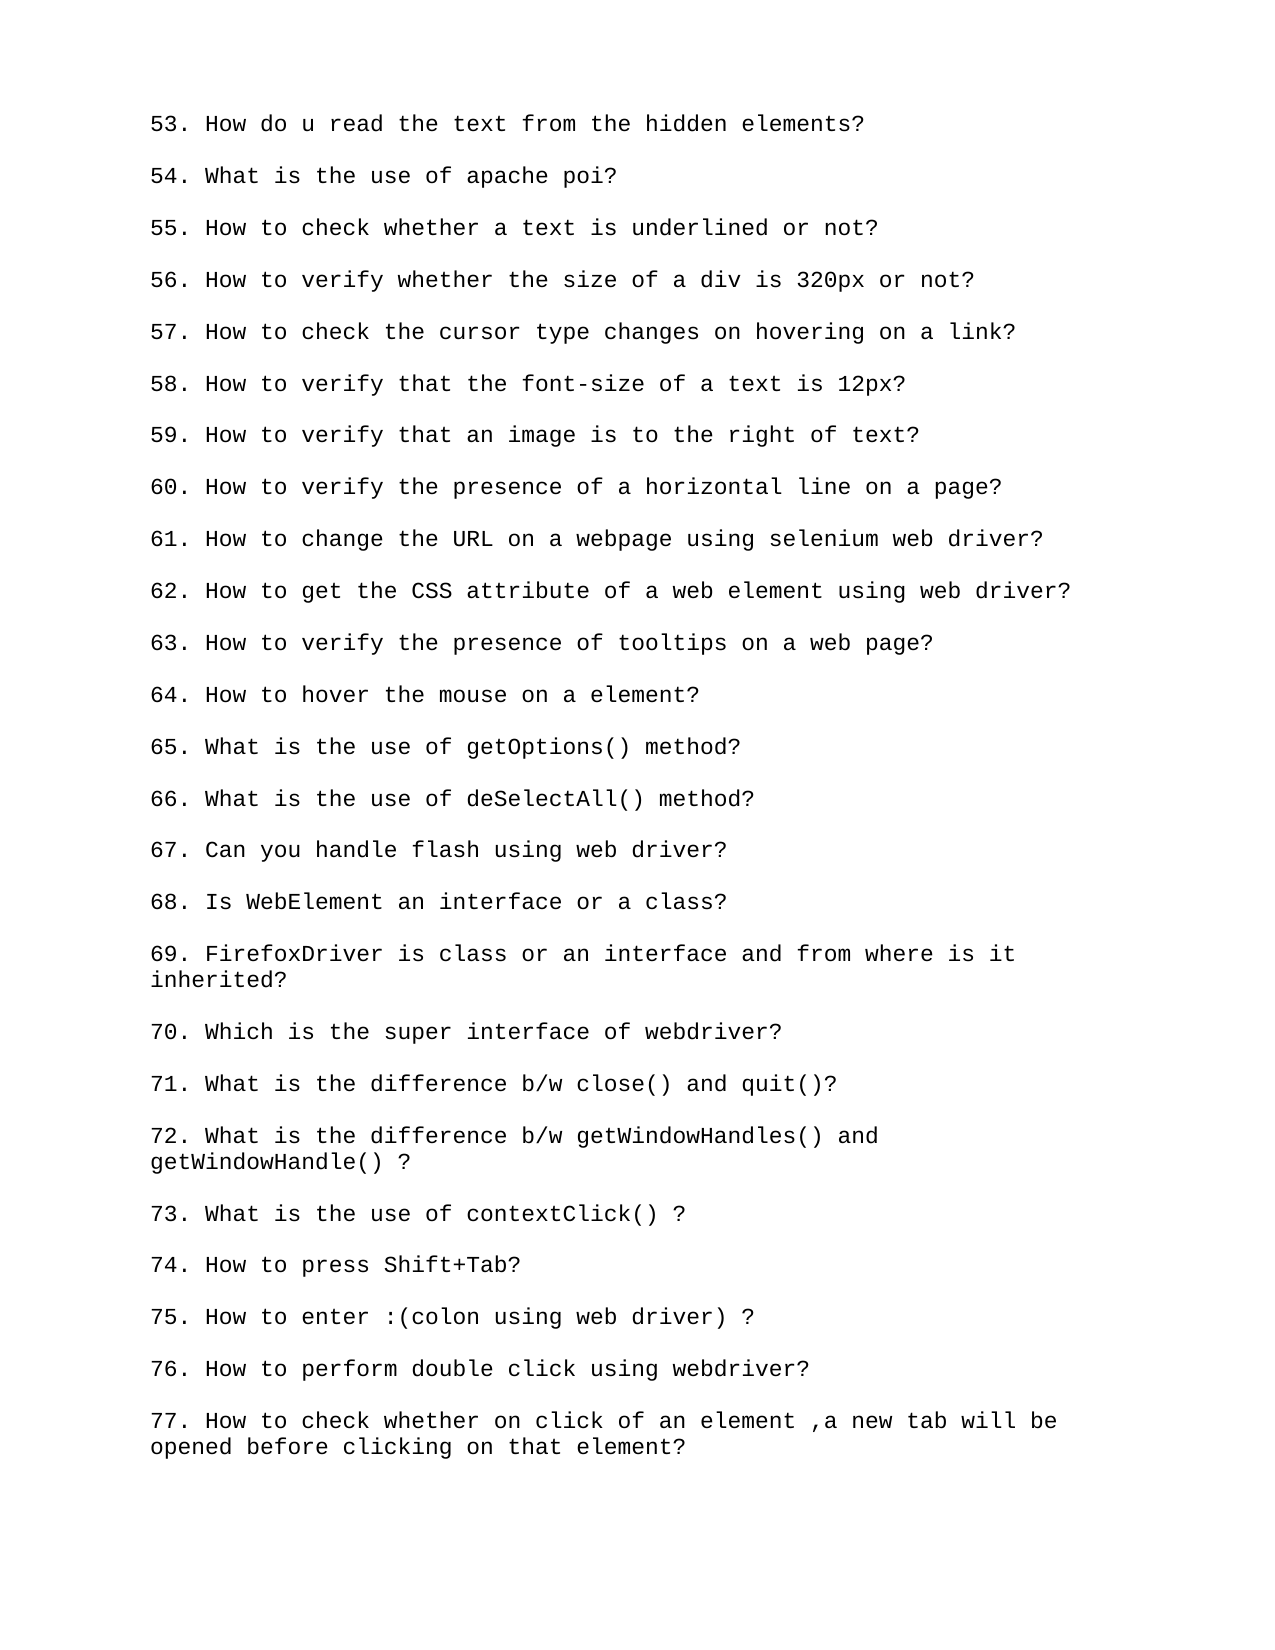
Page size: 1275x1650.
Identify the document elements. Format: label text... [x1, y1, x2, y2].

text 65. What is the use of getOptions() method? [150, 735, 1125, 761]
text 66. What is the use of deSelectAll() method? [150, 787, 1125, 813]
text 76. How to perform double click using webdriver? [150, 1357, 1125, 1383]
text 63. How to verify the presence of tooltips on a web page? [150, 631, 1125, 657]
text 57. How to check the cursor type changes on hovering on a link? [150, 320, 1125, 346]
text 72. What is the difference b/w getWindowHandles() and getWindowHandle() ? [150, 1124, 1125, 1176]
text 73. What is the use of contextClick() ? [150, 1202, 1125, 1228]
text 54. What is the use of apache poi? [150, 164, 1125, 190]
text 70. Which is the super interface of webdriver? [150, 1020, 1125, 1046]
text 77. How to check whether on click of an element ,a new tab will be opened before clicking on that element? [150, 1409, 1125, 1461]
text 60. How to verify the presence of a horizontal line on a page? [150, 476, 1125, 502]
text 59. How to verify that an image is to the right of text? [150, 424, 1125, 450]
text 67. Can you handle flash using web driver? [150, 839, 1125, 865]
text 53. How do u read the text from the hidden elements? [150, 112, 1125, 138]
text 75. How to enter :(colon using web driver) ? [150, 1306, 1125, 1332]
text 74. How to press Shift+Tab? [150, 1254, 1125, 1280]
text 68. Is WebElement an interface or a class? [150, 891, 1125, 917]
text 55. How to check whether a text is underlined or not? [150, 216, 1125, 242]
text 69. FirefoxDriver is class or an interface and from where is it inherited? [150, 942, 1125, 994]
text 56. How to verify whether the size of a div is 320px or not? [150, 268, 1125, 294]
text 58. How to verify that the font-size of a text is 12px? [150, 372, 1125, 398]
text 71. What is the difference b/w close() and quit()? [150, 1072, 1125, 1098]
text 61. How to change the URL on a webpage using selenium web driver? [150, 527, 1125, 553]
text 64. How to hover the mouse on a element? [150, 683, 1125, 709]
text 62. How to get the CSS attribute of a web element using web driver? [150, 579, 1125, 605]
